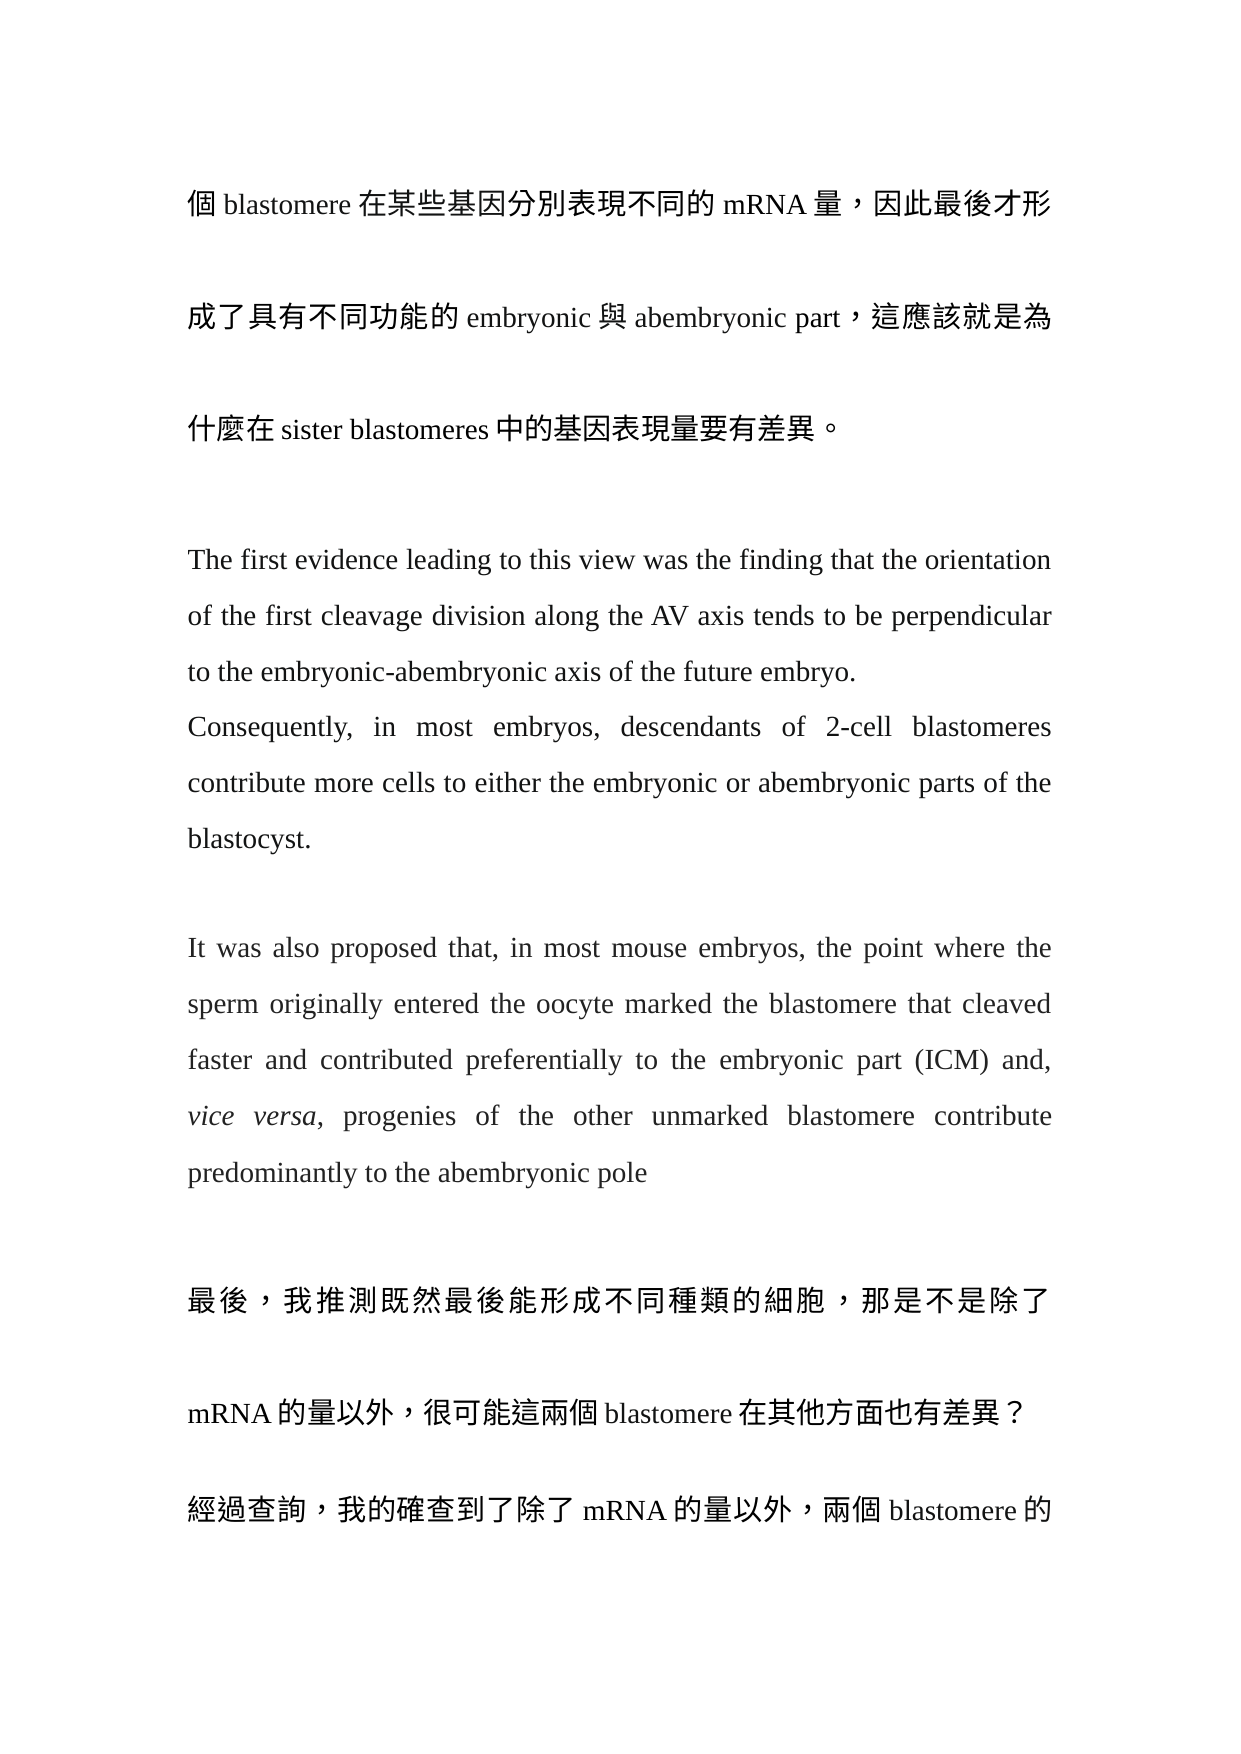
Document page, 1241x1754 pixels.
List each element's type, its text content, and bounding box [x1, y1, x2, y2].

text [187, 1470, 1053, 1545]
text 最後，我推測既然最後能形成不同種類的細胞，那是不是除了mRNA的量以外，很可能這兩個blastomere在其他方面也有差異？ [187, 1261, 1053, 1449]
text Consequently, in most embryos, descendants of 2-cell blastomeres contribute more cells to either the embryonic or abembryonic parts of the blastocyst. [187, 707, 1053, 857]
text The first evidence leading to this view was the finding that the orientation of the first cleavage division along the AV axis tends to be perpendicular to the embryonic-abembryonic axis of the future embryo. [187, 540, 1053, 690]
text It was also proposed that, in most mouse embryos, the point where the sperm originally entered the oocyte marked the blastomere that cleaved faster and contributed preferentially to the embryonic part (ICM) and, vice versa, progenies of the other unmarked blastomere contribute predominantly to the abembryonic pole [187, 928, 1053, 1190]
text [187, 164, 1053, 464]
